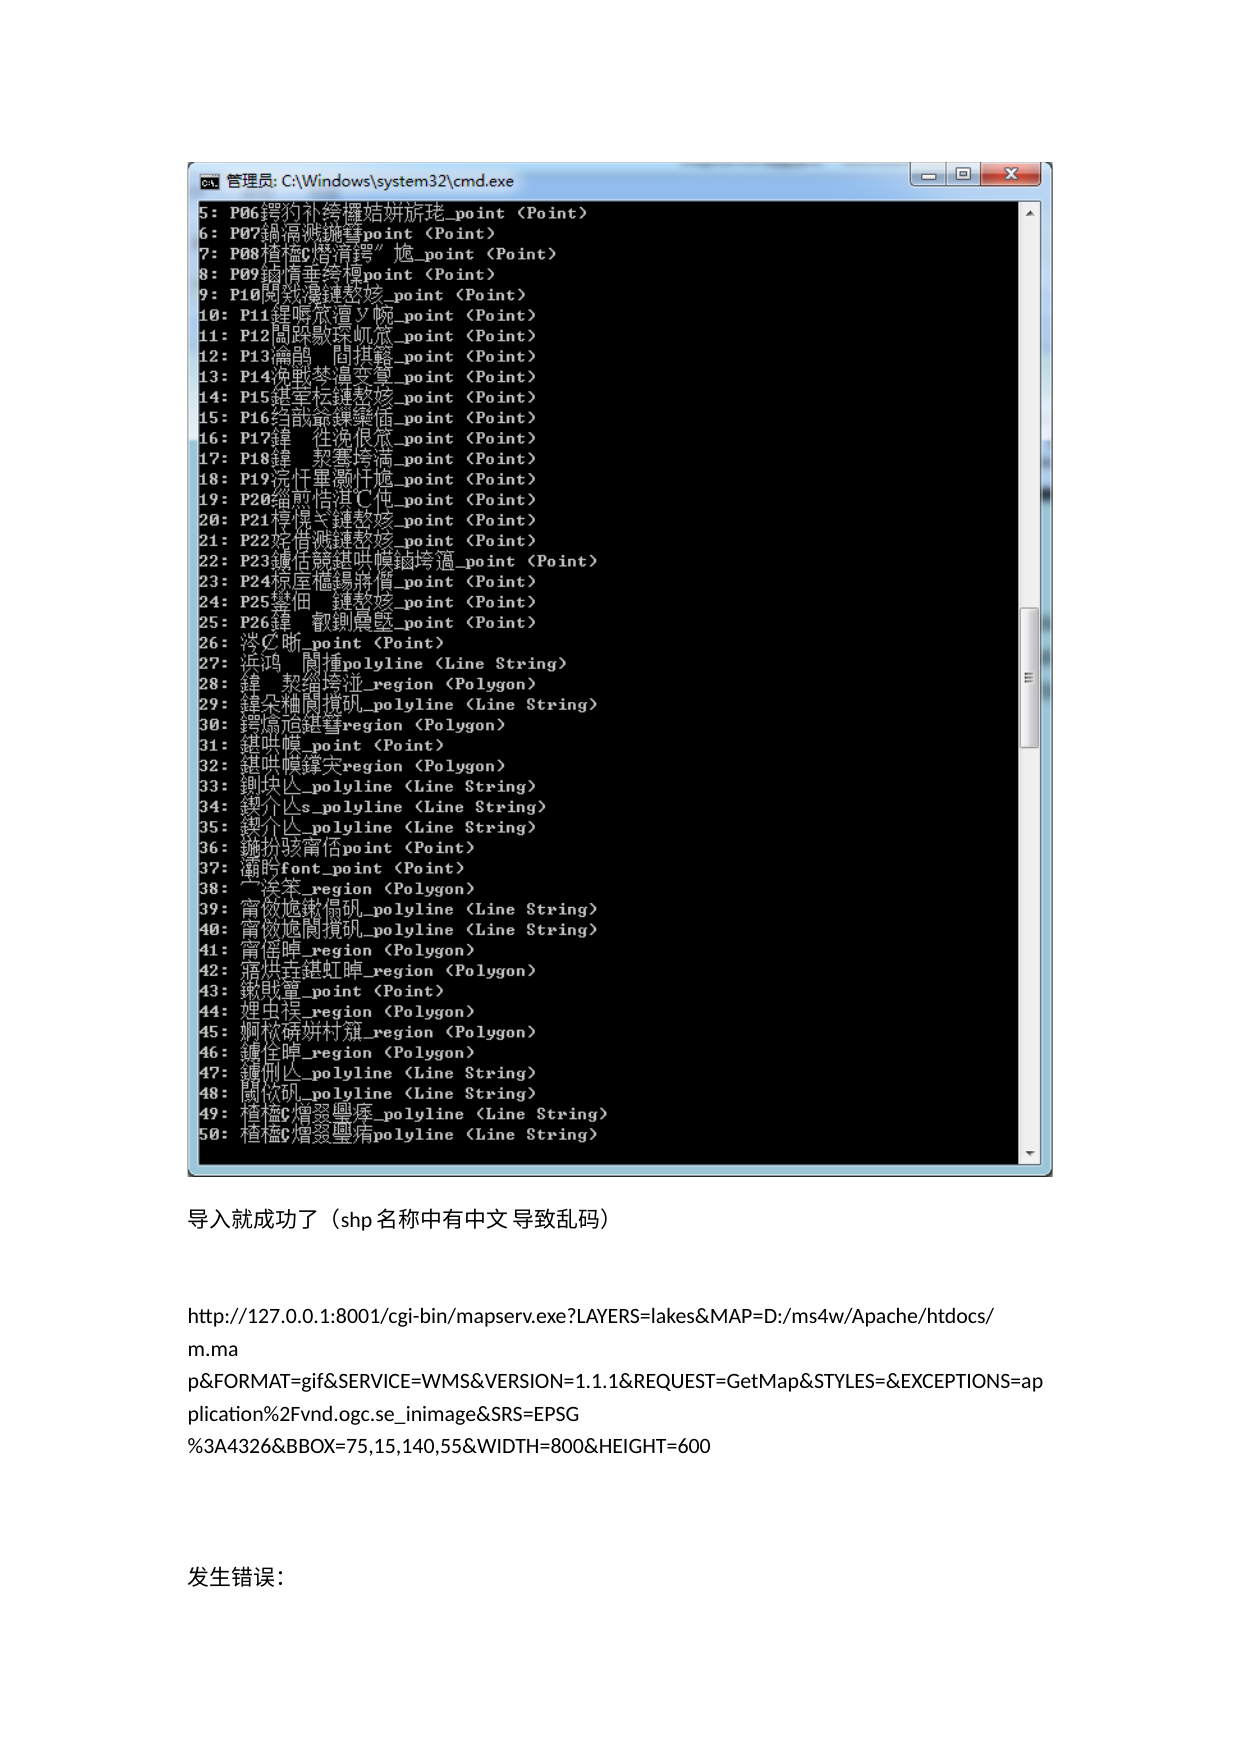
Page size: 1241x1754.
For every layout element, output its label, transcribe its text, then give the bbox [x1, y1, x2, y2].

text http://127.0.0.1:8001/cgi-bin/mapserv.exe?LAYERS=lakes&MAP=D:/ms4w/Apache/htdocs/m.map&FORMAT=gif&SERVICE=WMS&VERSION=1.1.1&REQUEST=GetMap&STYLES=&EXCEPTIONS=application%2Fvnd.ogc.se_inimage&SRS=EPSG%3A4326&BBOX=75,15,140,55&WIDTH=800&HEIGHT=600 [187, 1299, 1053, 1462]
text 导入就成功了（shp名称中有中文 导致乱码） [187, 1202, 1053, 1234]
picture [187, 162, 1053, 1177]
text 发生错误： [187, 1559, 1053, 1592]
